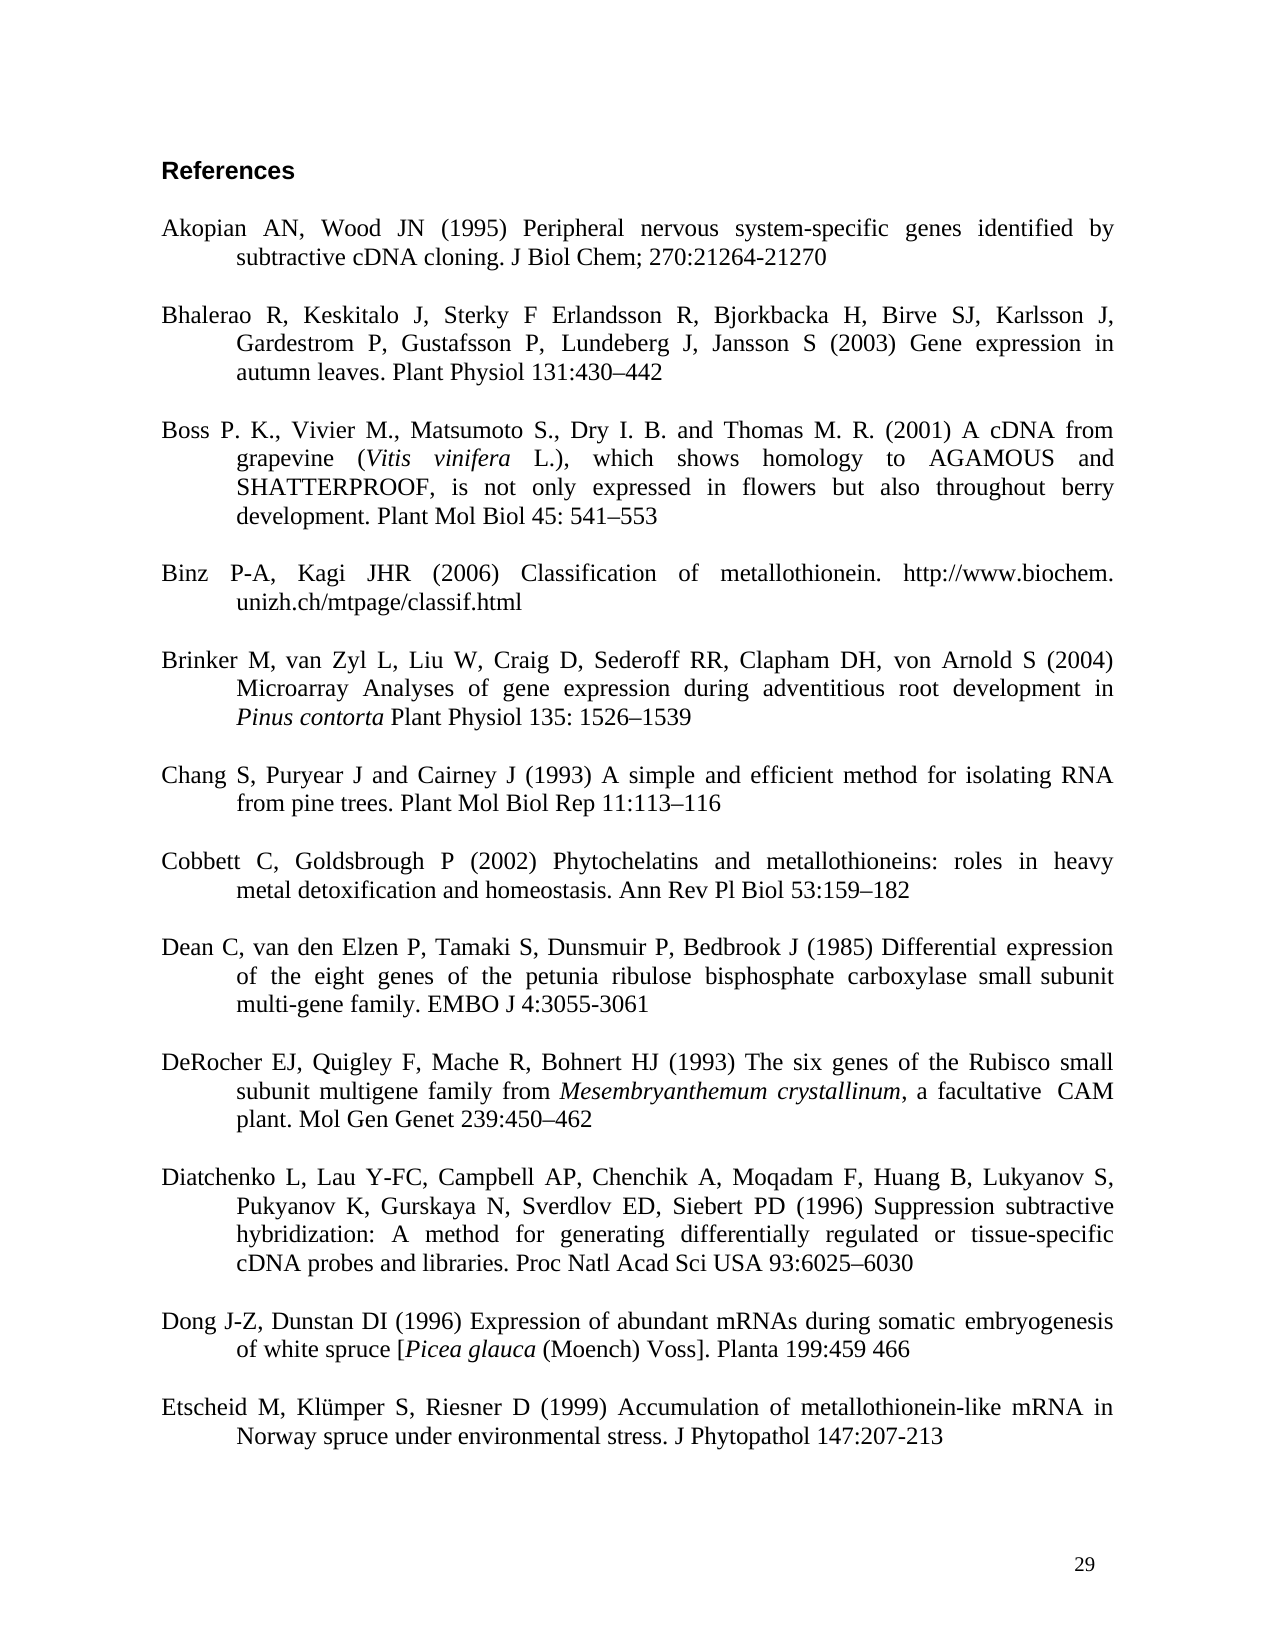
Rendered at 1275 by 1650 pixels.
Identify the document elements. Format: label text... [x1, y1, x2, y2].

text Dean C, van den Elzen P, Tamaki S, Dunsmuir P, Bedbrook J (1985) Differential expression of the eight genes of the petunia ribulose bisphosphate carboxylase small subunit multi-gene family. EMBO J 4:3055-3061 [161, 932, 1114, 1018]
text Akopian AN, Wood JN (1995) Peripheral nervous system-specific genes identified by subtractive cDNA cloning. J Biol Chem; 270:21264-21270 [161, 213, 1114, 271]
subtitle References [161, 156, 1125, 185]
text Bhalerao R, Keskitalo J, Sterky F Erlandsson R, Bjorkbacka H, Birve SJ, Karlsson J, Gardestrom P, Gustafsson P, Lundeberg J, Jansson S (2003) Gene expression in autumn leaves. Plant Physiol 131:430–442 [161, 300, 1114, 386]
text Boss P. K., Vivier M., Matsumoto S., Dry I. B. and Thomas M. R. (2001) A cDNA from grapevine (Vitis vinifera L.), which shows homology to AGAMOUS and SHATTERPROOF, is not only expressed in flowers but also throughout berry development. Plant Mol Biol 45: 541–553 [161, 415, 1114, 530]
text Etscheid M, Klümper S, Riesner D (1999) Accumulation of metallothionein-like mRNA in Norway spruce under environmental stress. J Phytopathol 147:207-213 [161, 1392, 1114, 1449]
text Cobbett C, Goldsbrough P (2002) Phytochelatins and metallothioneins: roles in heavy metal detoxification and homeostasis. Ann Rev Pl Biol 53:159–182 [161, 846, 1114, 903]
text Dong J-Z, Dunstan DI (1996) Expression of abundant mRNAs during somatic embryogenesis of white spruce [Picea glauca (Moench) Voss]. Planta 199:459 466 [161, 1306, 1114, 1363]
text Brinker M, van Zyl L, Liu W, Craig D, Sederoff RR, Clapham DH, von Arnold S (2004) Microarray Analyses of gene expression during adventitious root development in Pinus contorta Plant Physiol 135: 1526–1539 [161, 645, 1114, 731]
text Binz P-A, Kagi JHR (2006) Classification of metallothionein. http://www.biochem. unizh.ch/mtpage/classif.html [161, 558, 1114, 616]
text DeRocher EJ, Quigley F, Mache R, Bohnert HJ (1993) The six genes of the Rubisco small subunit multigene family from Mesembryanthemum crystallinum, a facultative CAM plant. Mol Gen Genet 239:450–462 [161, 1047, 1114, 1133]
text Diatchenko L, Lau Y-FC, Campbell AP, Chenchik A, Moqadam F, Huang B, Lukyanov S, Pukyanov K, Gurskaya N, Sverdlov ED, Siebert PD (1996) Suppression subtractive hybridization: A method for generating differentially regulated or tissue-specific cDNA probes and libraries. Proc Natl Acad Sci USA 93:6025–6030 [161, 1162, 1114, 1277]
text Chang S, Puryear J and Cairney J (1993) A simple and efficient method for isolating RNA from pine trees. Plant Mol Biol Rep 11:113–116 [161, 760, 1114, 817]
